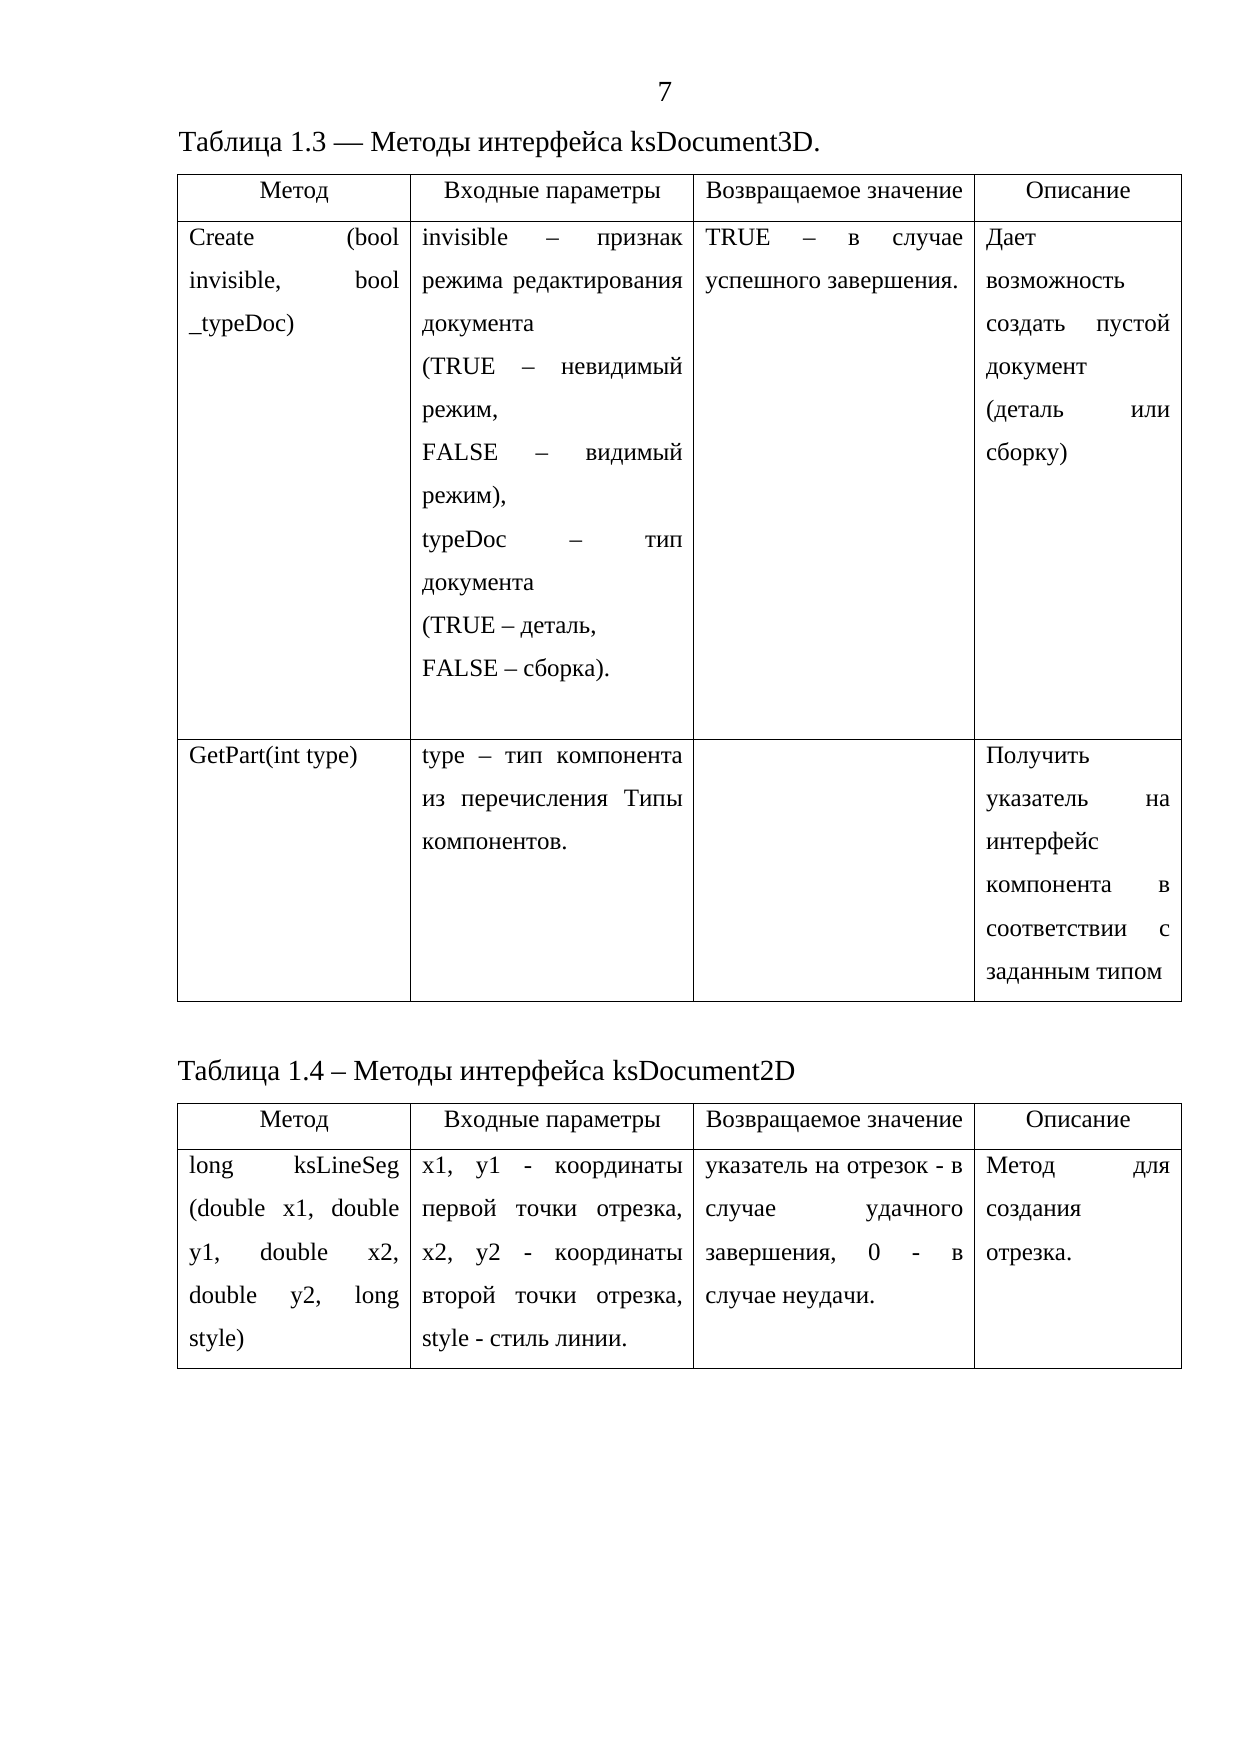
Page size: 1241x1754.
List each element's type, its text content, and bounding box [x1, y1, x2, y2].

text Таблица 1.3 — Методы интерфейса ksDocument3D. [178, 124, 1152, 157]
table_cell [694, 740, 974, 1001]
table_cell Метод для создания отрезка. [975, 1150, 1181, 1368]
table_cell long ksLineSeg (double x1, double y1, double x2, double y2, long style) [178, 1150, 410, 1368]
table_cell Create (bool invisible, bool _typeDoc) [178, 222, 410, 739]
table_header Возвращаемое значение [694, 1104, 974, 1149]
table_cell TRUE – в случае успешного завершения. [694, 222, 974, 739]
table_cell invisible – признак режима редактирования документа (TRUE – невидимый режим, FALSE – видимый режим), typeDoc – тип документа (TRUE – деталь, FALSE – сборка). [411, 222, 693, 739]
text Таблица 1.4 – Методы интерфейса ksDocument2D [177, 1053, 1152, 1086]
table_header Метод [178, 175, 410, 221]
table_header Описание [975, 1104, 1181, 1149]
table_header Возвращаемое значение [694, 175, 974, 221]
table_header Описание [975, 175, 1181, 221]
table_cell type – тип компонента из перечисления Типы компонентов. [411, 740, 693, 1001]
table_header Входные параметры [411, 175, 693, 221]
table_cell x1, y1 - координаты первой точки отрезка, x2, y2 - координаты второй точки отрезка, style - стиль линии. [411, 1150, 693, 1368]
table_cell Получить указатель на интерфейс компонента в соответствии с заданным типом [975, 740, 1181, 1001]
table_header Метод [178, 1104, 410, 1149]
table_header Входные параметры [411, 1104, 693, 1149]
table_cell GetPart(int type) [178, 740, 410, 1001]
table_cell Дает возможность создать пустой документ (деталь или сборку) [975, 222, 1181, 739]
table_cell указатель на отрезок - в случае удачного завершения, 0 - в случае неудачи. [694, 1150, 974, 1368]
